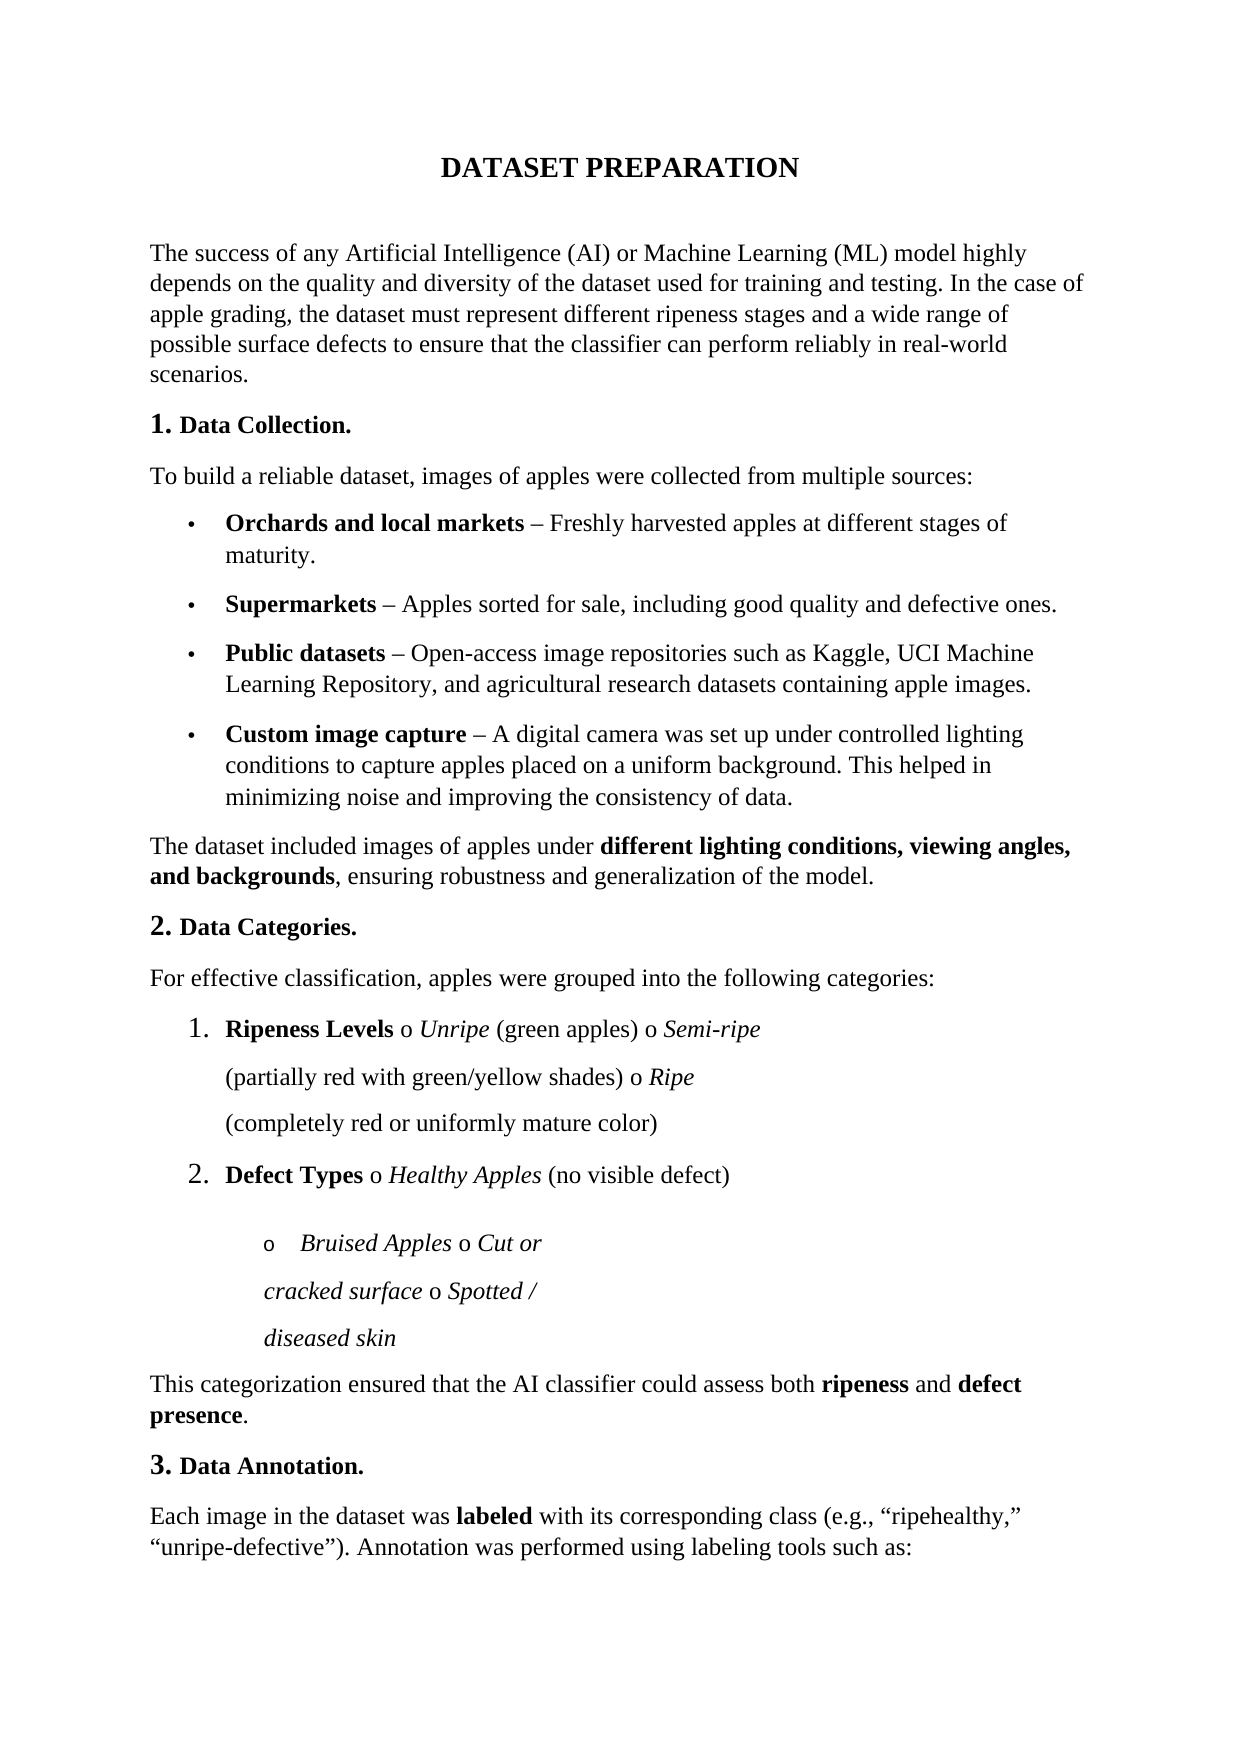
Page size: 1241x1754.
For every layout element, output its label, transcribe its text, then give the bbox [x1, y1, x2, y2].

list Defect Types o Healthy Apples (no visible defect) [188, 1156, 793, 1190]
list Data Collection. [150, 407, 1090, 440]
text For effective classification, apples were grouped into the following categories: [149, 963, 1090, 992]
list Supermarkets – Apples sorted for sale, including good quality and defective ones. [188, 589, 1090, 618]
text The success of any Artificial Intelligence (AI) or Machine Learning (ML) model highly depends on the quality and diversity of the dataset used for training and testing. In the case of apple grading, the dataset must represent different ripeness stages and a wide range of possible surface defects to ensure that the classifier can perform reliably in real-world scenarios. [149, 238, 1090, 388]
list Bruised Apples o Cut or cracked surface o Spotted / diseased skin [263, 1228, 605, 1351]
list Custom image capture – A digital camera was set up under controlled lighting conditions to capture apples placed on a uniform background. This helped in minimizing noise and improving the consistency of data. [188, 719, 1090, 811]
text This categorization ensured that the AI classifier could assess both ripeness and defect presence. [149, 1369, 1090, 1428]
list Data Categories. [150, 908, 1090, 942]
list Data Annotation. [150, 1447, 1090, 1480]
list Ripeness Levels o Unripe (green apples) o Semi-ripe (partially red with green/yellow shades) o Ripe (completely red or uniformly mature color) [188, 1010, 793, 1137]
text DATASET PREPARATION [150, 150, 1090, 183]
text To build a reliable dataset, images of apples were collected from multiple sources: [149, 461, 1090, 490]
text Each image in the dataset was labeled with its corresponding class (e.g., “ripehealthy,” “unripe-defective”). Annotation was performed using labeling tools such as: [149, 1501, 1090, 1561]
list Public datasets – Open-access image repositories such as Kaggle, UCI Machine Learning Repository, and agricultural research datasets containing apple images. [188, 638, 1090, 698]
text The dataset included images of apples under different lighting conditions, viewing angles, and backgrounds, ensuring robustness and generalization of the model. [149, 831, 1090, 890]
list Orchards and local markets – Freshly harvested apples at different stages of maturity. [188, 508, 1090, 569]
